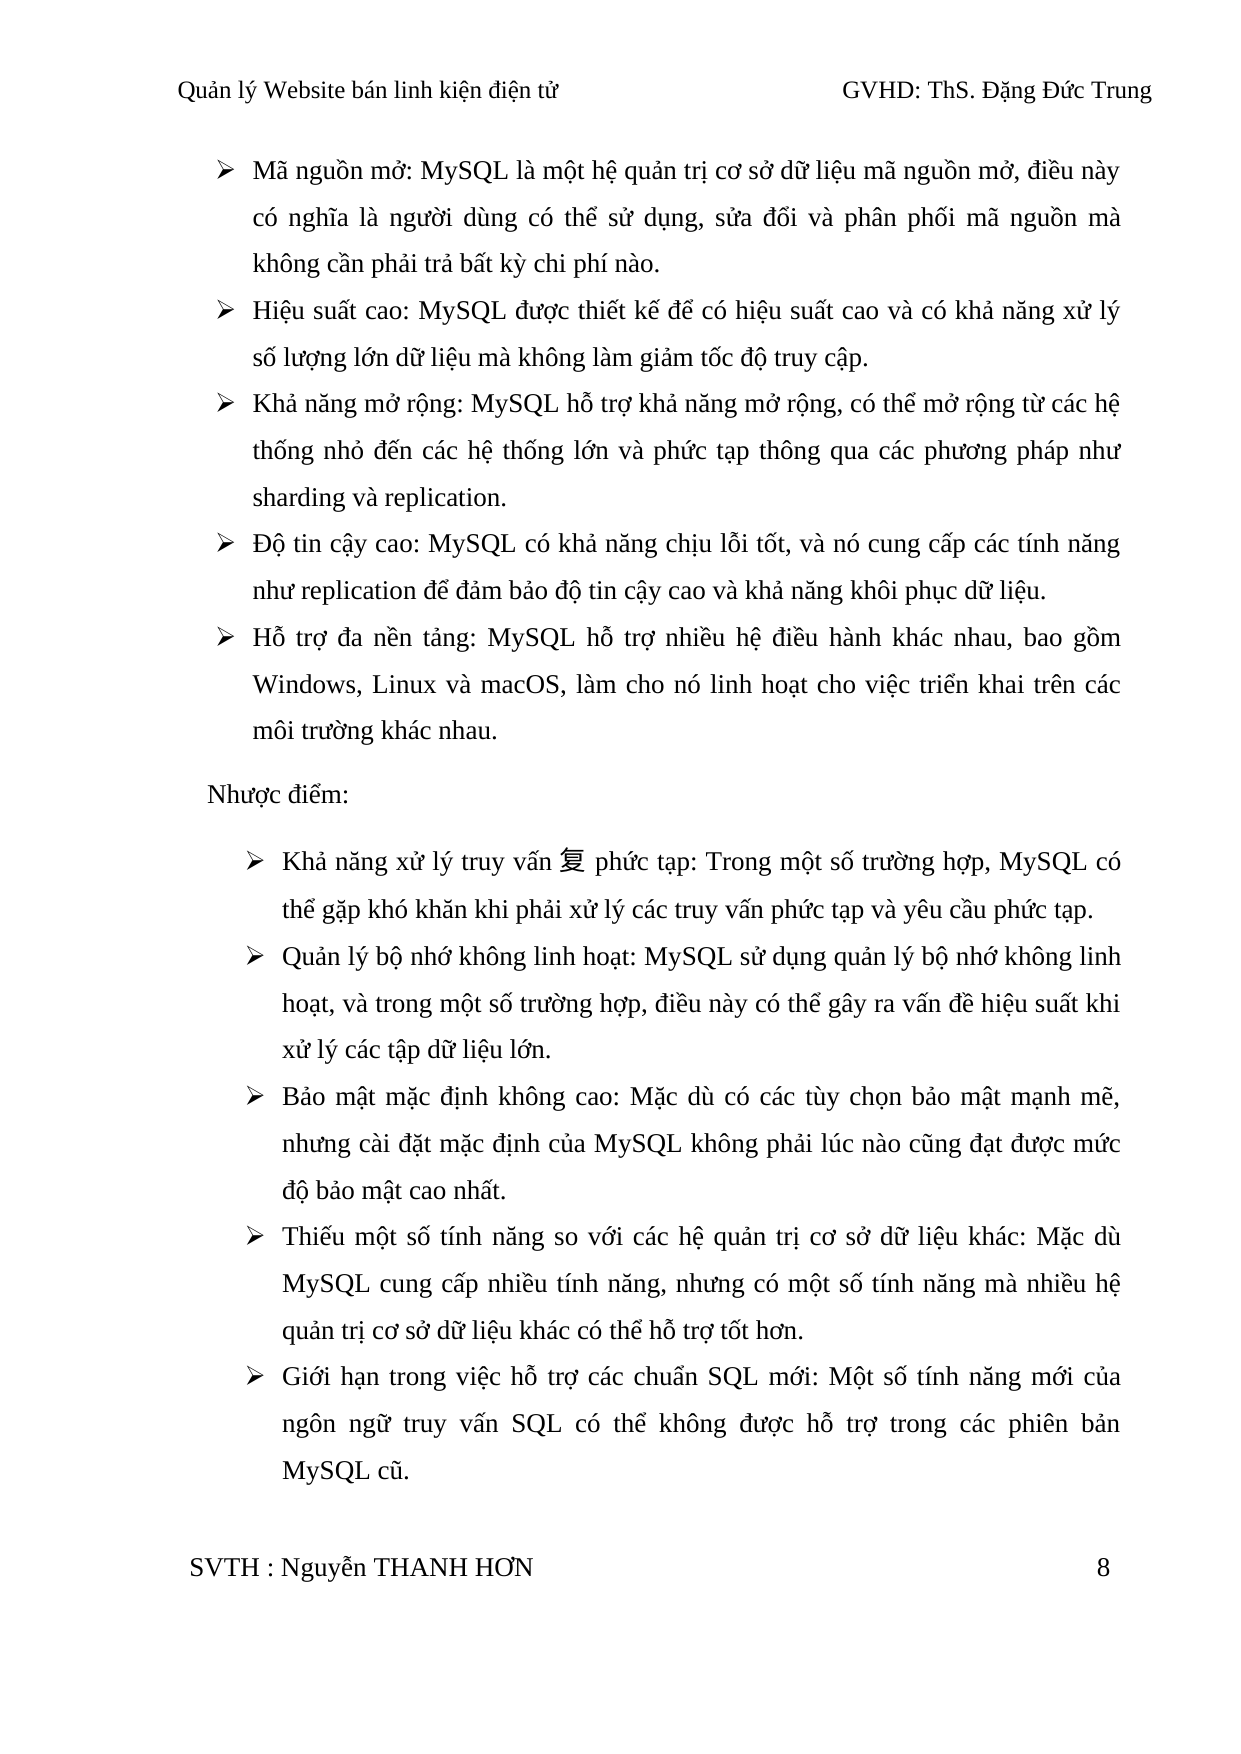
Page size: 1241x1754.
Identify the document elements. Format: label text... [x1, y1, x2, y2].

list Khả năng xử lý truy vấn复 phức tạp: Trong một số trường hợp, MySQL có thể gặp khó khăn khi phải xử lý các truy vấn phức tạp và yêu cầu phức tạp. [244, 841, 1122, 925]
list Độ tin cậy cao: MySQL có khả năng chịu lỗi tốt, và nó cung cấp các tính năng như replication để đảm bảo độ tin cậy cao và khả năng khôi phục dữ liệu. [215, 528, 1122, 606]
list Khả năng mở rộng: MySQL hỗ trợ khả năng mở rộng, có thể mở rộng từ các hệ thống nhỏ đến các hệ thống lớn và phức tạp thông qua các phương pháp như sharding và replication. [215, 387, 1122, 512]
list Hiệu suất cao: MySQL được thiết kế để có hiệu suất cao và có khả năng xử lý số lượng lớn dữ liệu mà không làm giảm tốc độ truy cập. [215, 294, 1122, 372]
list Thiếu một số tính năng so với các hệ quản trị cơ sở dữ liệu khác: Mặc dù MySQL cung cấp nhiều tính năng, nhưng có một số tính năng mà nhiều hệ quản trị cơ sở dữ liệu khác có thể hỗ trợ tốt hơn. [244, 1220, 1122, 1345]
list Bảo mật mặc định không cao: Mặc dù có các tùy chọn bảo mật mạnh mẽ, nhưng cài đặt mặc định của MySQL không phải lúc nào cũng đạt được mức độ bảo mật cao nhất. [244, 1080, 1122, 1205]
list Giới hạn trong việc hỗ trợ các chuẩn SQL mới: Một số tính năng mới của ngôn ngữ truy vấn SQL có thể không được hỗ trợ trong các phiên bản MySQL cũ. [244, 1361, 1122, 1485]
list Hỗ trợ đa nền tảng: MySQL hỗ trợ nhiều hệ điều hành khác nhau, bao gồm Windows, Linux và macOS, làm cho nó linh hoạt cho việc triển khai trên các môi trường khác nhau. [215, 621, 1122, 746]
text Nhược điểm: [177, 778, 1122, 809]
list Quản lý bộ nhớ không linh hoạt: MySQL sử dụng quản lý bộ nhớ không linh hoạt, và trong một số trường hợp, điều này có thể gây ra vấn đề hiệu suất khi xử lý các tập dữ liệu lớn. [244, 940, 1122, 1065]
list Mã nguồn mở: MySQL là một hệ quản trị cơ sở dữ liệu mã nguồn mở, điều này có nghĩa là người dùng có thể sử dụng, sửa đổi và phân phối mã nguồn mà không cần phải trả bất kỳ chi phí nào. [215, 154, 1122, 278]
